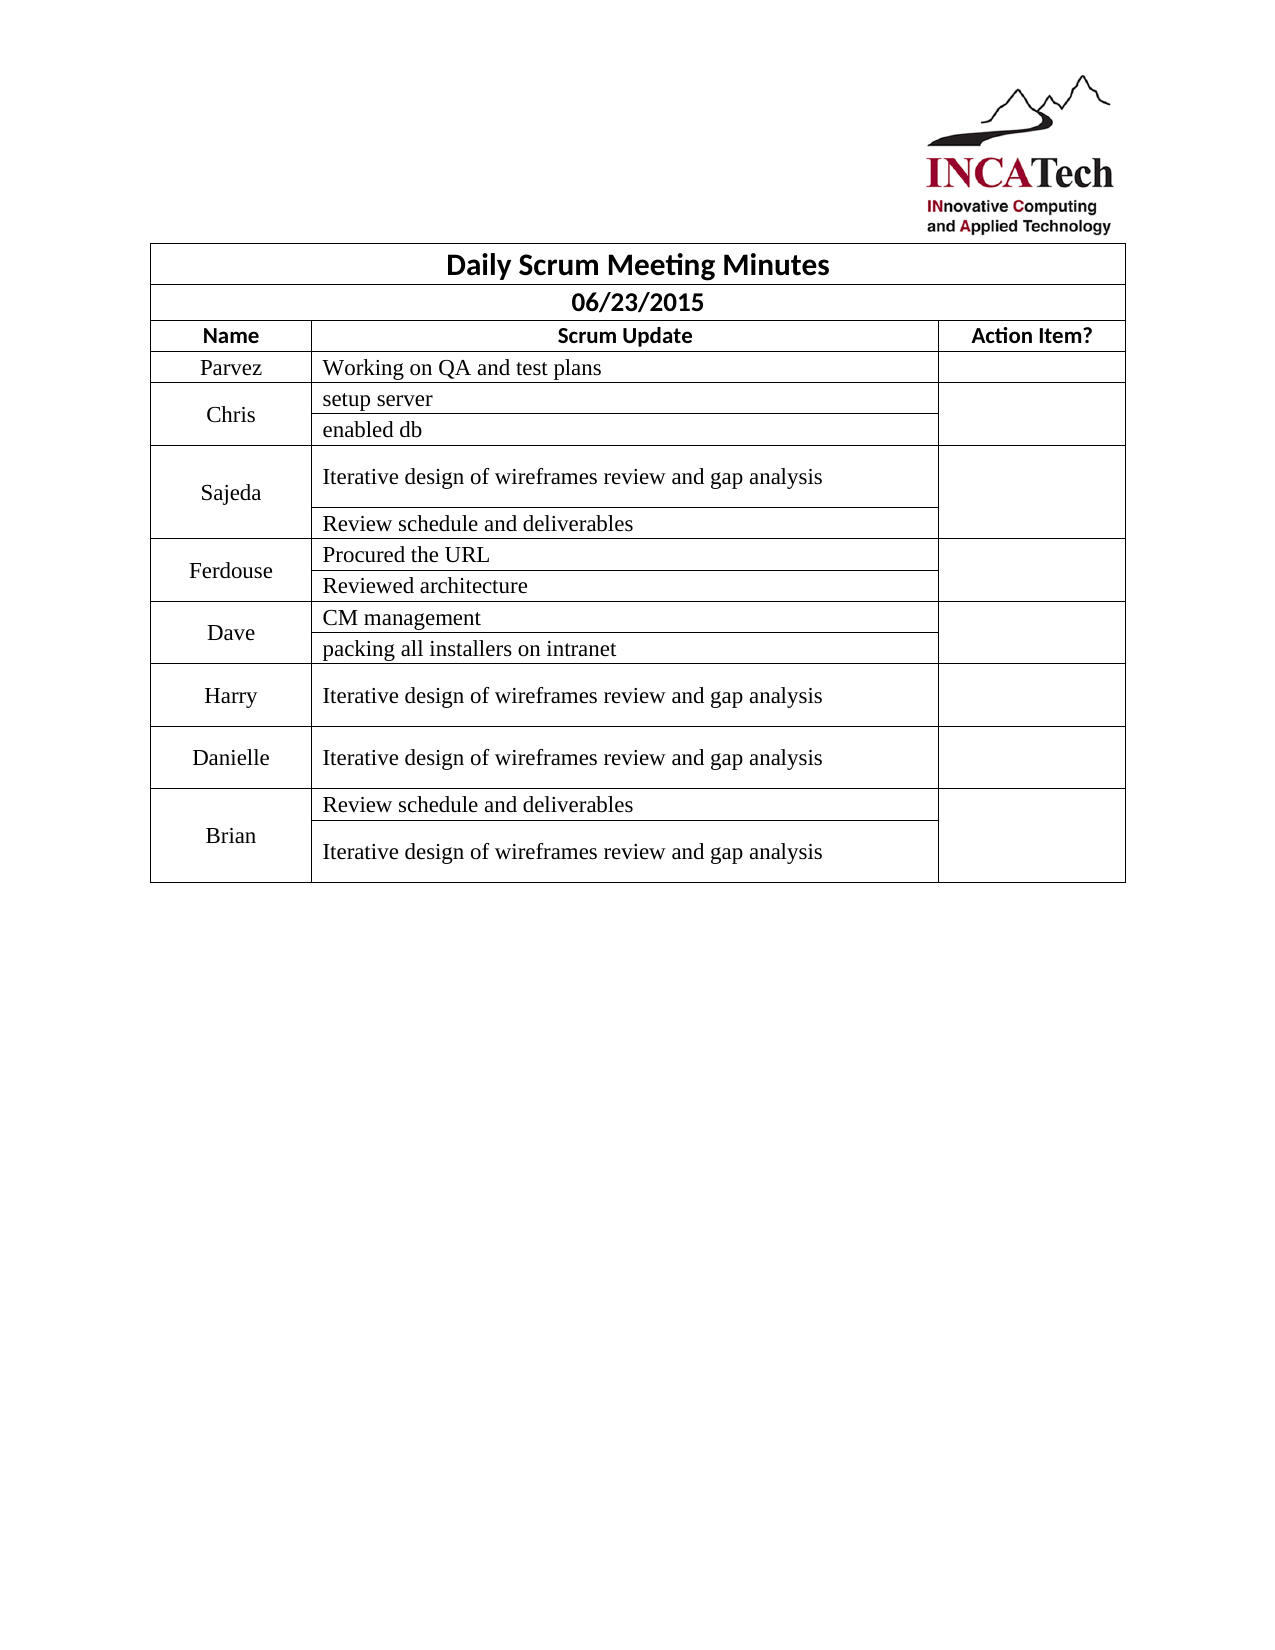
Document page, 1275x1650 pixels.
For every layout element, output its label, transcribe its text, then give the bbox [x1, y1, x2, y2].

table_cell Review schedule and deliverables [312, 789, 938, 819]
table_cell Brian [151, 789, 311, 882]
table_cell [939, 602, 1125, 663]
table_cell Dave [151, 602, 311, 663]
table_cell Iterative design of wireframes review and gap analysis [312, 727, 938, 788]
table_cell Name [151, 321, 311, 351]
table_cell Iterative design of wireframes review and gap analysis [312, 664, 938, 726]
table_cell Reviewed architecture [312, 571, 938, 601]
table_cell enabled db [312, 414, 938, 444]
table_cell [939, 383, 1125, 444]
table_cell Review schedule and deliverables [312, 508, 938, 538]
table_cell Working on QA and test plans [312, 352, 938, 382]
table_cell Chris [151, 383, 311, 444]
picture [912, 75, 1125, 243]
table_cell CM management [312, 602, 938, 632]
table_cell 06/23/2015 [151, 285, 1125, 319]
table_cell [939, 352, 1125, 382]
table_cell Procured the URL [312, 539, 938, 569]
table_cell [939, 539, 1125, 601]
table_cell [939, 727, 1125, 788]
table_cell [939, 789, 1125, 882]
table_cell Scrum Update [312, 321, 938, 351]
table_cell Action Item? [939, 321, 1125, 351]
table_cell setup server [312, 383, 938, 413]
table_cell Ferdouse [151, 539, 311, 601]
table_cell Iterative design of wireframes review and gap analysis [312, 821, 938, 882]
table_cell Danielle [151, 727, 311, 788]
table_header Daily Scrum Meeting Minutes [151, 244, 1125, 284]
table_cell Sajeda [151, 446, 311, 538]
table_cell Iterative design of wireframes review and gap analysis [312, 446, 938, 507]
table_cell Harry [151, 664, 311, 726]
table_cell Parvez [151, 352, 311, 382]
table_cell [939, 446, 1125, 538]
table_cell packing all installers on intranet [312, 633, 938, 663]
table_cell [939, 664, 1125, 726]
